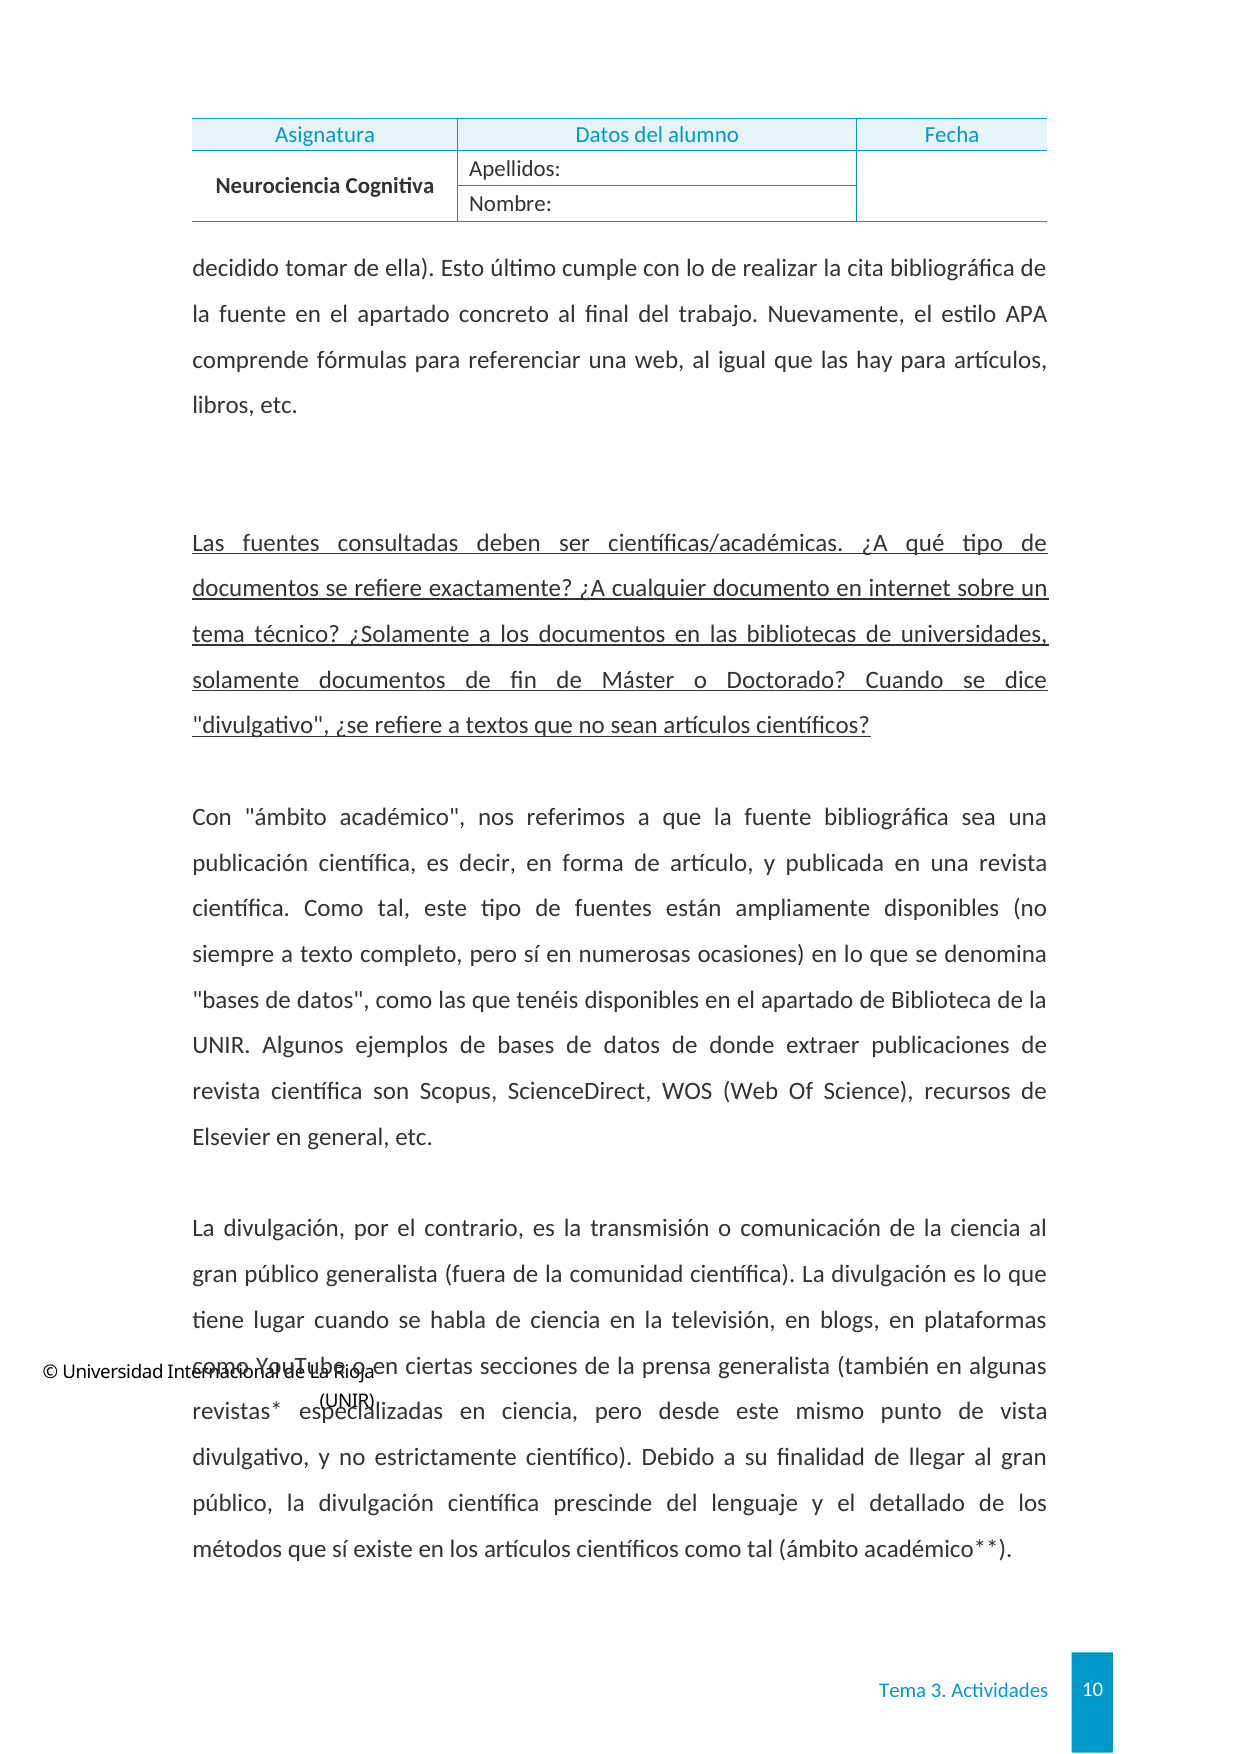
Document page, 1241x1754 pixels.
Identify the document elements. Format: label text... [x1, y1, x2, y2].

text Las fuentes consultadas deben ser científicas/académicas. ¿A qué tipo de documentos se refiere exactamente? ¿A cualquier documento en internet sobre un tema técnico? ¿Solamente a los documentos en las bibliotecas de universidades, solamente documentos de fin de Máster o Doctorado? Cuando se dice "divulgativo", ¿se refiere a textos que no sean artículos científicos? [192, 600, 1048, 644]
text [192, 252, 1048, 420]
text Las fuentes consultadas deben ser científicas/académicas. ¿A qué tipo de documentos se refiere exactamente? ¿A cualquier documento en internet sobre un tema técnico? ¿Solamente a los documentos en las bibliotecas de universidades, solamente documentos de fin de Máster o Doctorado? Cuando se dice "divulgativo", ¿se refiere a textos que no sean artículos científicos? [192, 691, 1048, 740]
text Las fuentes consultadas deben ser científicas/académicas. ¿A qué tipo de documentos se refiere exactamente? ¿A cualquier documento en internet sobre un tema técnico? ¿Solamente a los documentos en las bibliotecas de universidades, solamente documentos de fin de Máster o Doctorado? Cuando se dice "divulgativo", ¿se refiere a textos que no sean artículos científicos? [192, 554, 1048, 598]
text Las fuentes consultadas deben ser científicas/académicas. ¿A qué tipo de documentos se refiere exactamente? ¿A cualquier documento en internet sobre un tema técnico? ¿Solamente a los documentos en las bibliotecas de universidades, solamente documentos de fin de Máster o Doctorado? Cuando se dice "divulgativo", ¿se refiere a textos que no sean artículos científicos? [192, 646, 1048, 690]
text Con "ámbito académico", nos referimos a que la fuente bibliográfica sea una publicación científica, es decir, en forma de artículo, y publicada en una revista científica. Como tal, este tipo de fuentes están ampliamente disponibles (no siempre a texto completo, pero sí en numerosas ocasiones) en lo que se denomina "bases de datos", como las que tenéis disponibles en el apartado de Biblioteca de la UNIR. Algunos ejemplos de bases de datos de donde extraer publicaciones de revista científica son Scopus, ScienceDirect, WOS (Web Of Science), recursos de Elsevier en general, etc. [192, 801, 1048, 1152]
text Las fuentes consultadas deben ser científicas/académicas. ¿A qué tipo de documentos se refiere exactamente? ¿A cualquier documento en internet sobre un tema técnico? ¿Solamente a los documentos en las bibliotecas de universidades, solamente documentos de fin de Máster o Doctorado? Cuando se dice "divulgativo", ¿se refiere a textos que no sean artículos científicos? [192, 527, 1048, 553]
text La divulgación, por el contrario, es la transmisión o comunicación de la ciencia al gran público generalista (fuera de la comunidad científica). La divulgación es lo que tiene lugar cuando se habla de ciencia en la televisión, en blogs, en plataformas como YouTube o en ciertas secciones de la prensa generalista (también en algunas revistas* especializadas en ciencia, pero desde este mismo punto de vista divulgativo, y no estrictamente científico). Debido a su finalidad de llegar al gran público, la divulgación científica prescinde del lenguaje y el detallado de los métodos que sí existe en los artículos científicos como tal (ámbito académico**). [192, 1213, 1048, 1563]
